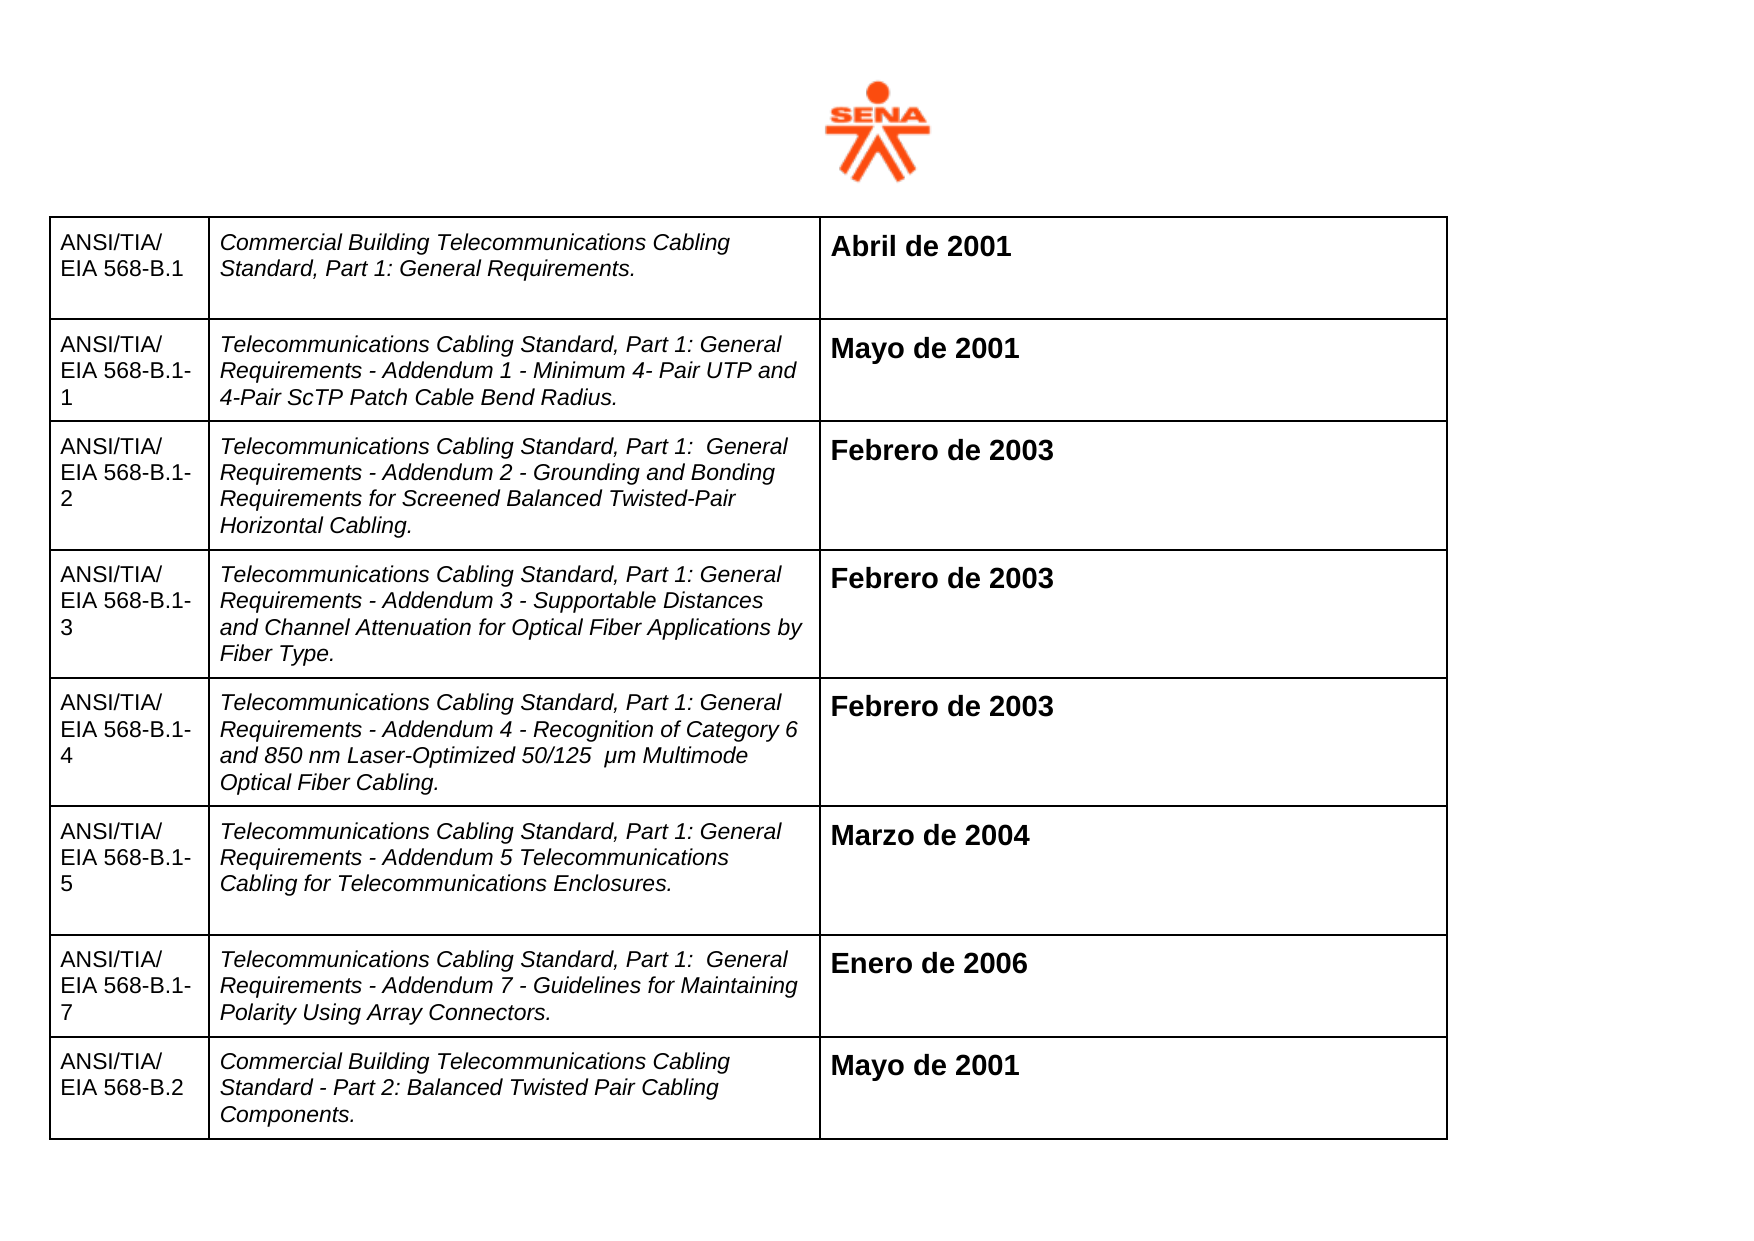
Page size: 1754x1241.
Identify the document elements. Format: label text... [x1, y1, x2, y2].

table_cell ANSI/TIA/EIA 568-B.1-5 [51, 807, 208, 933]
table_cell Febrero de 2003 [821, 679, 1446, 805]
table_cell ANSI/TIA/EIA 568-B.2 [51, 1038, 208, 1137]
table_cell Telecommunications Cabling Standard, Part 1: General Requirements - Addendum 2 - Grounding and Bonding Requirements for Screened Balanced Twisted-Pair Horizontal Cabling. [210, 422, 819, 548]
table_cell Telecommunications Cabling Standard, Part 1: General Requirements - Addendum 4 - Recognition of Category 6 and 850 nm Laser-Optimized 50/125 μm Multimode Optical Fiber Cabling. [210, 679, 819, 805]
table_cell Telecommunications Cabling Standard, Part 1: General Requirements - Addendum 5 Telecommunications Cabling for Telecommunications Enclosures. [210, 807, 819, 933]
table_cell ANSI/TIA/EIA 568-B.1-7 [51, 936, 208, 1036]
table_cell Febrero de 2003 [821, 551, 1446, 677]
table_cell ANSI/TIA/EIA 568-B.1-1 [51, 320, 208, 420]
table_cell Commercial Building Telecommunications Cabling Standard - Part 2: Balanced Twisted Pair Cabling Components. [210, 1038, 819, 1137]
table_cell Commercial Building Telecommunications Cabling Standard, Part 1: General Requirements. [210, 218, 819, 318]
table_cell Abril de 2001 [821, 218, 1446, 318]
table_cell ANSI/TIA/EIA 568-B.1 [51, 218, 208, 318]
table_cell Telecommunications Cabling Standard, Part 1: General Requirements - Addendum 7 - Guidelines for Maintaining Polarity Using Array Connectors. [210, 936, 819, 1036]
picture [816, 75, 938, 188]
table_cell Mayo de 2001 [821, 1038, 1446, 1137]
table_cell Enero de 2006 [821, 936, 1446, 1036]
table_cell Telecommunications Cabling Standard, Part 1: General Requirements - Addendum 1 - Minimum 4- Pair UTP and 4-Pair ScTP Patch Cable Bend Radius. [210, 320, 819, 420]
table_cell ANSI/TIA/EIA 568-B.1-3 [51, 551, 208, 677]
table_cell Marzo de 2004 [821, 807, 1446, 933]
table_cell Mayo de 2001 [821, 320, 1446, 420]
table_cell ANSI/TIA/EIA 568-B.1-4 [51, 679, 208, 805]
table_cell ANSI/TIA/EIA 568-B.1-2 [51, 422, 208, 548]
table_cell Telecommunications Cabling Standard, Part 1: General Requirements - Addendum 3 - Supportable Distances and Channel Attenuation for Optical Fiber Applications by Fiber Type. [210, 551, 819, 677]
table_cell Febrero de 2003 [821, 422, 1446, 548]
